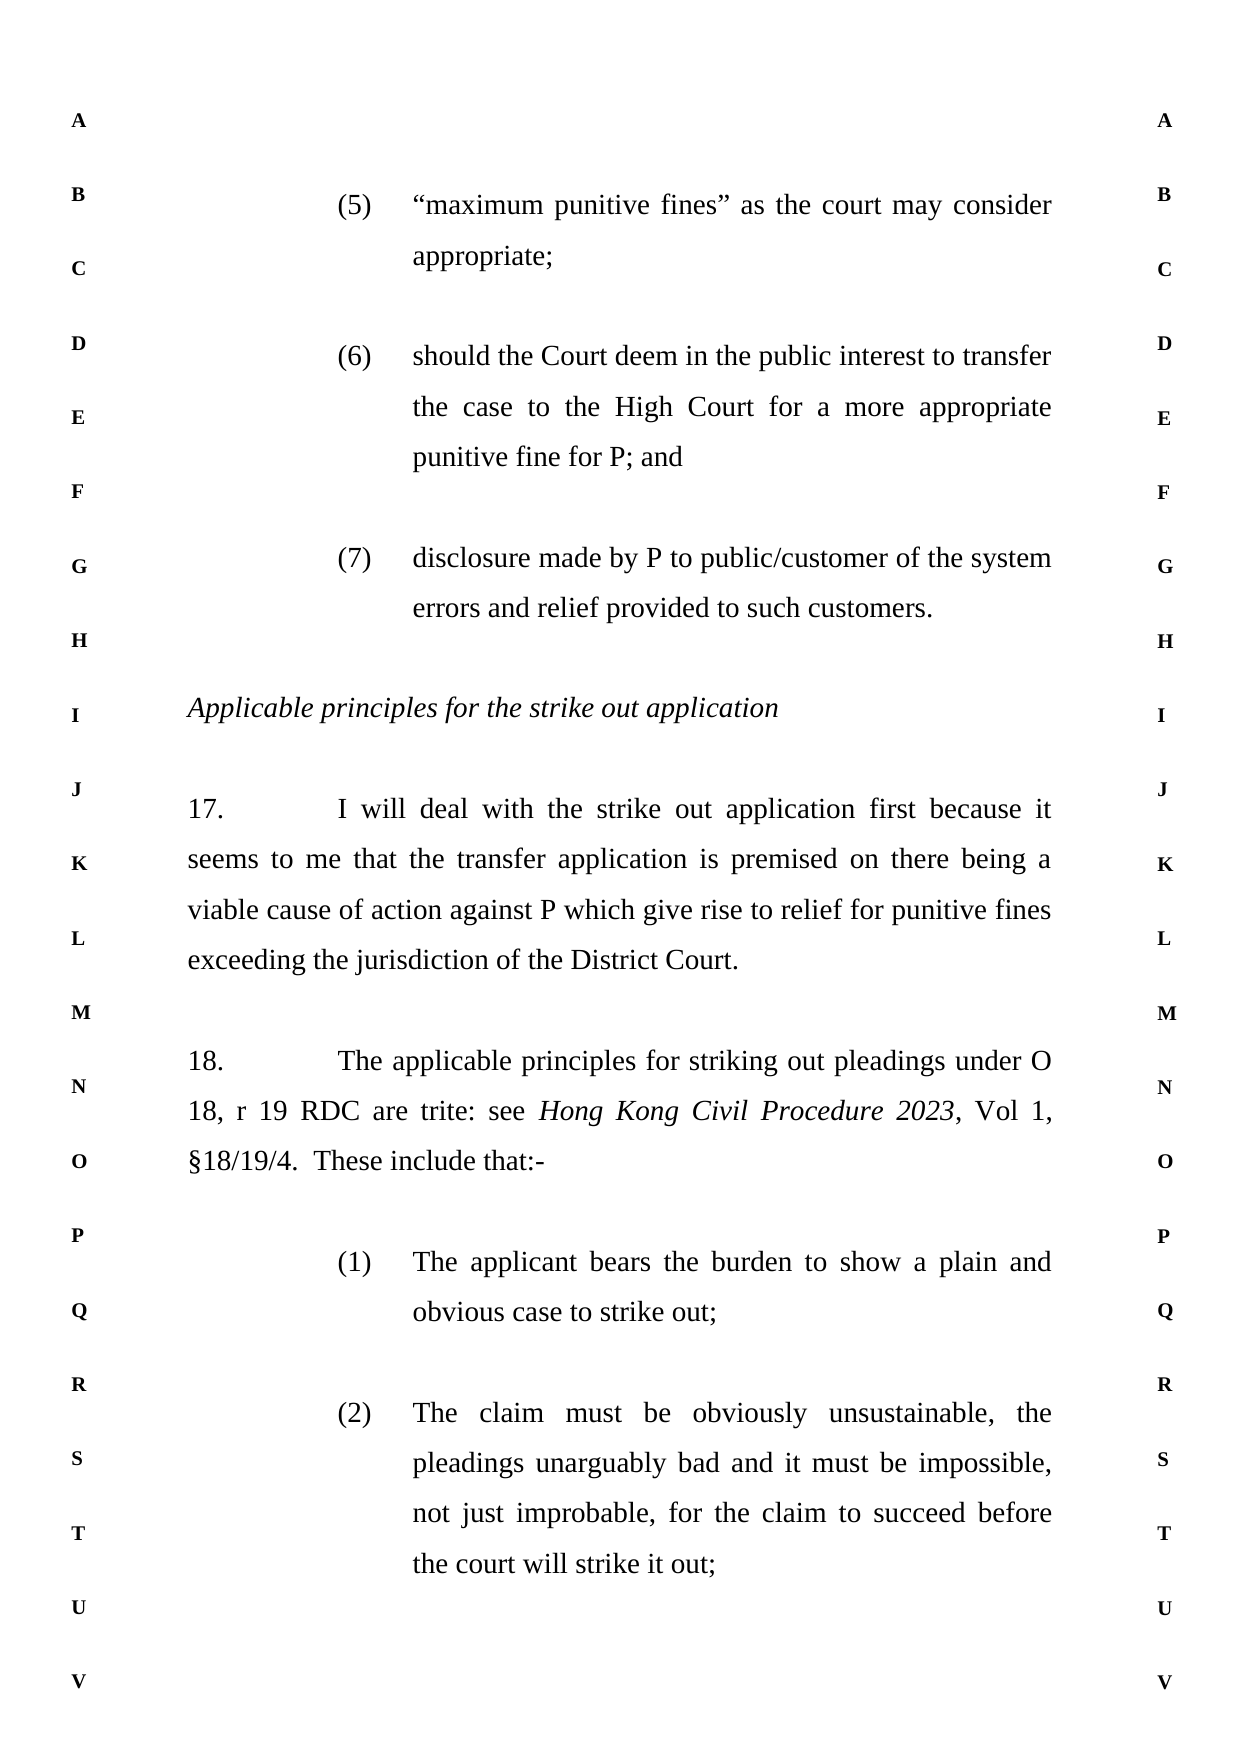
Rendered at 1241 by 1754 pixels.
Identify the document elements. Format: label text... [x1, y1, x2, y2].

list Applicable principles for the strike out application [187, 691, 1053, 724]
list should the Court deem in the public interest to transfer the case to the High Court for a more appropriate punitive fine for P; and [337, 338, 1053, 473]
list The applicant bears the burden to show a plain and obvious case to strike out; [337, 1244, 1053, 1328]
list I will deal with the strike out application first because it seems to me that the transfer application is premised on there being a viable cause of action against P which give rise to relief for punitive fines exceeding the jurisdiction of the District Court. [187, 791, 1053, 976]
list The claim must be obviously unsustainable, the pleadings unarguably bad and it must be impossible, not just improbable, for the claim to succeed before the court will strike it out; [337, 1395, 1053, 1579]
list “maximum punitive fines” as the court may consider appropriate; [337, 187, 1053, 271]
list The applicable principles for striking out pleadings under O 18, r 19 RDC are trite: see Hong Kong Civil Procedure 2023, Vol 1, §18/19/4. These include that:- [187, 1043, 1053, 1177]
list disclosure made by P to public/customer of the system errors and relief provided to such customers. [337, 540, 1053, 623]
